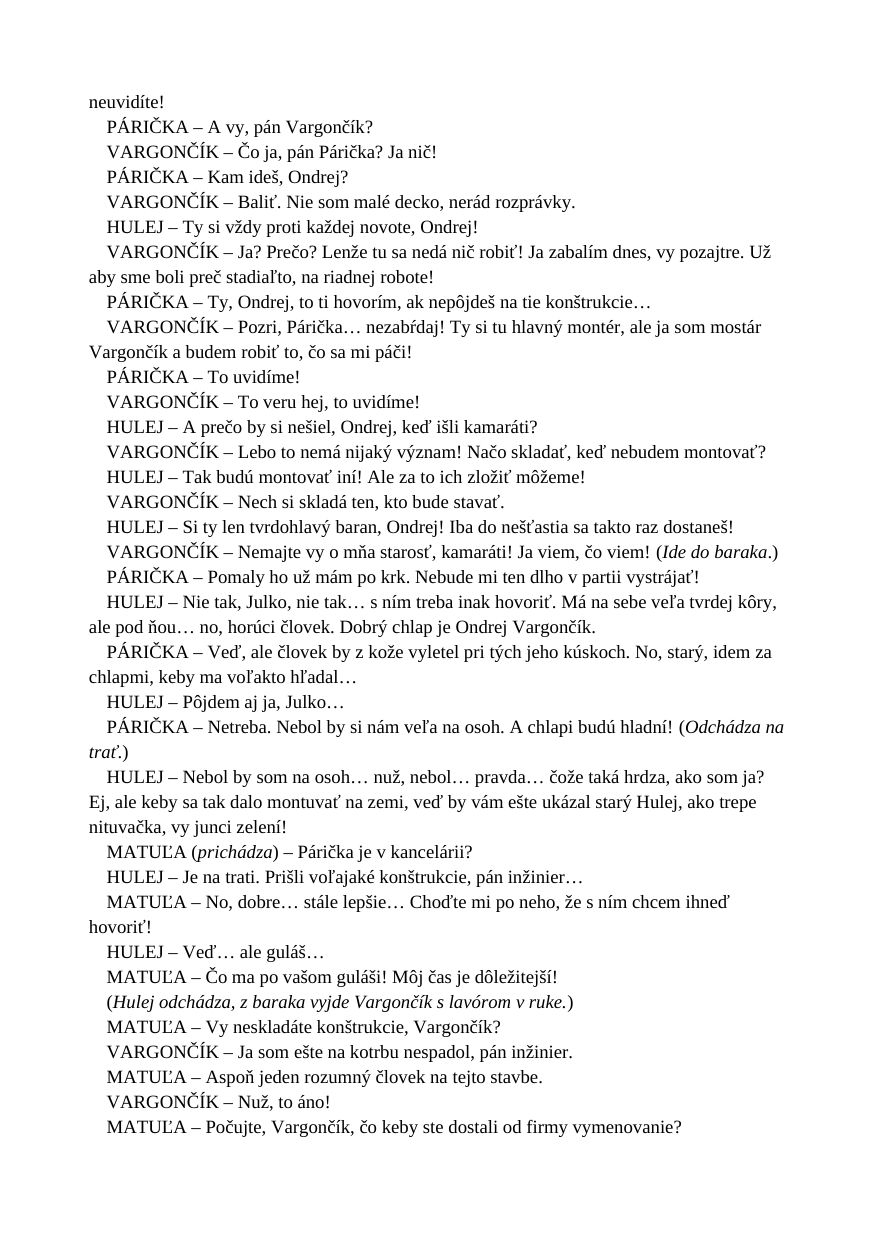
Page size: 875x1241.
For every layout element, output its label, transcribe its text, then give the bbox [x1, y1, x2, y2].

text HULEJ – Si ty len tvrdohlavý baran, Ondrej! Iba do nešťastia sa takto raz dostaneš! [89, 514, 785, 539]
text VARGONČÍK – Baliť. Nie som malé decko, nerád rozprávky. [89, 189, 785, 214]
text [89, 89, 785, 114]
text VARGONČÍK – Nech si skladá ten, kto bude stavať. [89, 489, 785, 514]
text HULEJ – Veď… ale guláš… [89, 939, 785, 964]
text PÁRIČKA – Kam ideš, Ondrej? [89, 164, 785, 189]
text MATUĽA – Počujte, Vargončík, čo keby ste dostali od firmy vymenovanie? [89, 1114, 785, 1139]
text PÁRIČKA – To uvidíme! [89, 364, 785, 389]
text PÁRIČKA – Veď, ale človek by z kože vyletel pri tých jeho kúskoch. No, starý, idem za chlapmi, keby ma voľakto hľadal… [89, 639, 785, 689]
text VARGONČÍK – Ja? Prečo? Lenže tu sa nedá nič robiť! Ja zabalím dnes, vy pozajtre. Už aby sme boli preč stadiaľto, na riadnej robote! [89, 239, 785, 289]
text MATUĽA (prichádza) – Párička je v kancelárii? [89, 839, 785, 864]
text HULEJ – Je na trati. Prišli voľajaké konštrukcie, pán inžinier… [89, 864, 785, 889]
text PÁRIČKA – Pomaly ho už mám po krk. Nebude mi ten dlho v partii vystrájať! [89, 564, 785, 589]
text MATUĽA – Aspoň jeden rozumný človek na tejto stavbe. [89, 1064, 785, 1089]
text VARGONČÍK – Pozri, Párička… nezabŕdaj! Ty si tu hlavný montér, ale ja som mostár Vargončík a budem robiť to, čo sa mi páči! [89, 314, 785, 364]
text PÁRIČKA – Netreba. Nebol by si nám veľa na osoh. A chlapi budú hladní! (Odchádza na trať.) [89, 714, 785, 764]
text VARGONČÍK – Nemajte vy o mňa starosť, kamaráti! Ja viem, čo viem! (Ide do baraka.) [89, 539, 785, 564]
text PÁRIČKA – Ty, Ondrej, to ti hovorím, ak nepôjdeš na tie konštrukcie… [89, 289, 785, 314]
text MATUĽA – No, dobre… stále lepšie… Choďte mi po neho, že s ním chcem ihneď hovoriť! [89, 889, 785, 939]
text VARGONČÍK – Lebo to nemá nijaký význam! Načo skladať, keď nebudem montovať? [89, 439, 785, 464]
text VARGONČÍK – Nuž, to áno! [89, 1089, 785, 1114]
text MATUĽA – Vy neskladáte konštrukcie, Vargončík? [89, 1014, 785, 1039]
text VARGONČÍK – Čo ja, pán Párička? Ja nič! [89, 139, 785, 164]
text HULEJ – Nebol by som na osoh… nuž, nebol… pravda… čože taká hrdza, ako som ja? Ej, ale keby sa tak dalo montuvať na zemi, veď by vám ešte ukázal starý Hulej, ako trepe nituvačka, vy junci zelení! [89, 764, 785, 839]
text HULEJ – Tak budú montovať iní! Ale za to ich zložiť môžeme! [89, 464, 785, 489]
text (Hulej odchádza, z baraka vyjde Vargončík s lavórom v ruke.) [89, 989, 785, 1014]
text MATUĽA – Čo ma po vašom guláši! Môj čas je dôležitejší! [89, 964, 785, 989]
text PÁRIČKA – A vy, pán Vargončík? [89, 114, 785, 139]
text VARGONČÍK – Ja som ešte na kotrbu nespadol, pán inžinier. [89, 1039, 785, 1064]
text HULEJ – Ty si vždy proti každej novote, Ondrej! [89, 214, 785, 239]
text VARGONČÍK – To veru hej, to uvidíme! [89, 389, 785, 414]
text HULEJ – A prečo by si nešiel, Ondrej, keď išli kamaráti? [89, 414, 785, 439]
text HULEJ – Pôjdem aj ja, Julko… [89, 689, 785, 714]
text HULEJ – Nie tak, Julko, nie tak… s ním treba inak hovoriť. Má na sebe veľa tvrdej kôry, ale pod ňou… no, horúci človek. Dobrý chlap je Ondrej Vargončík. [89, 589, 785, 639]
